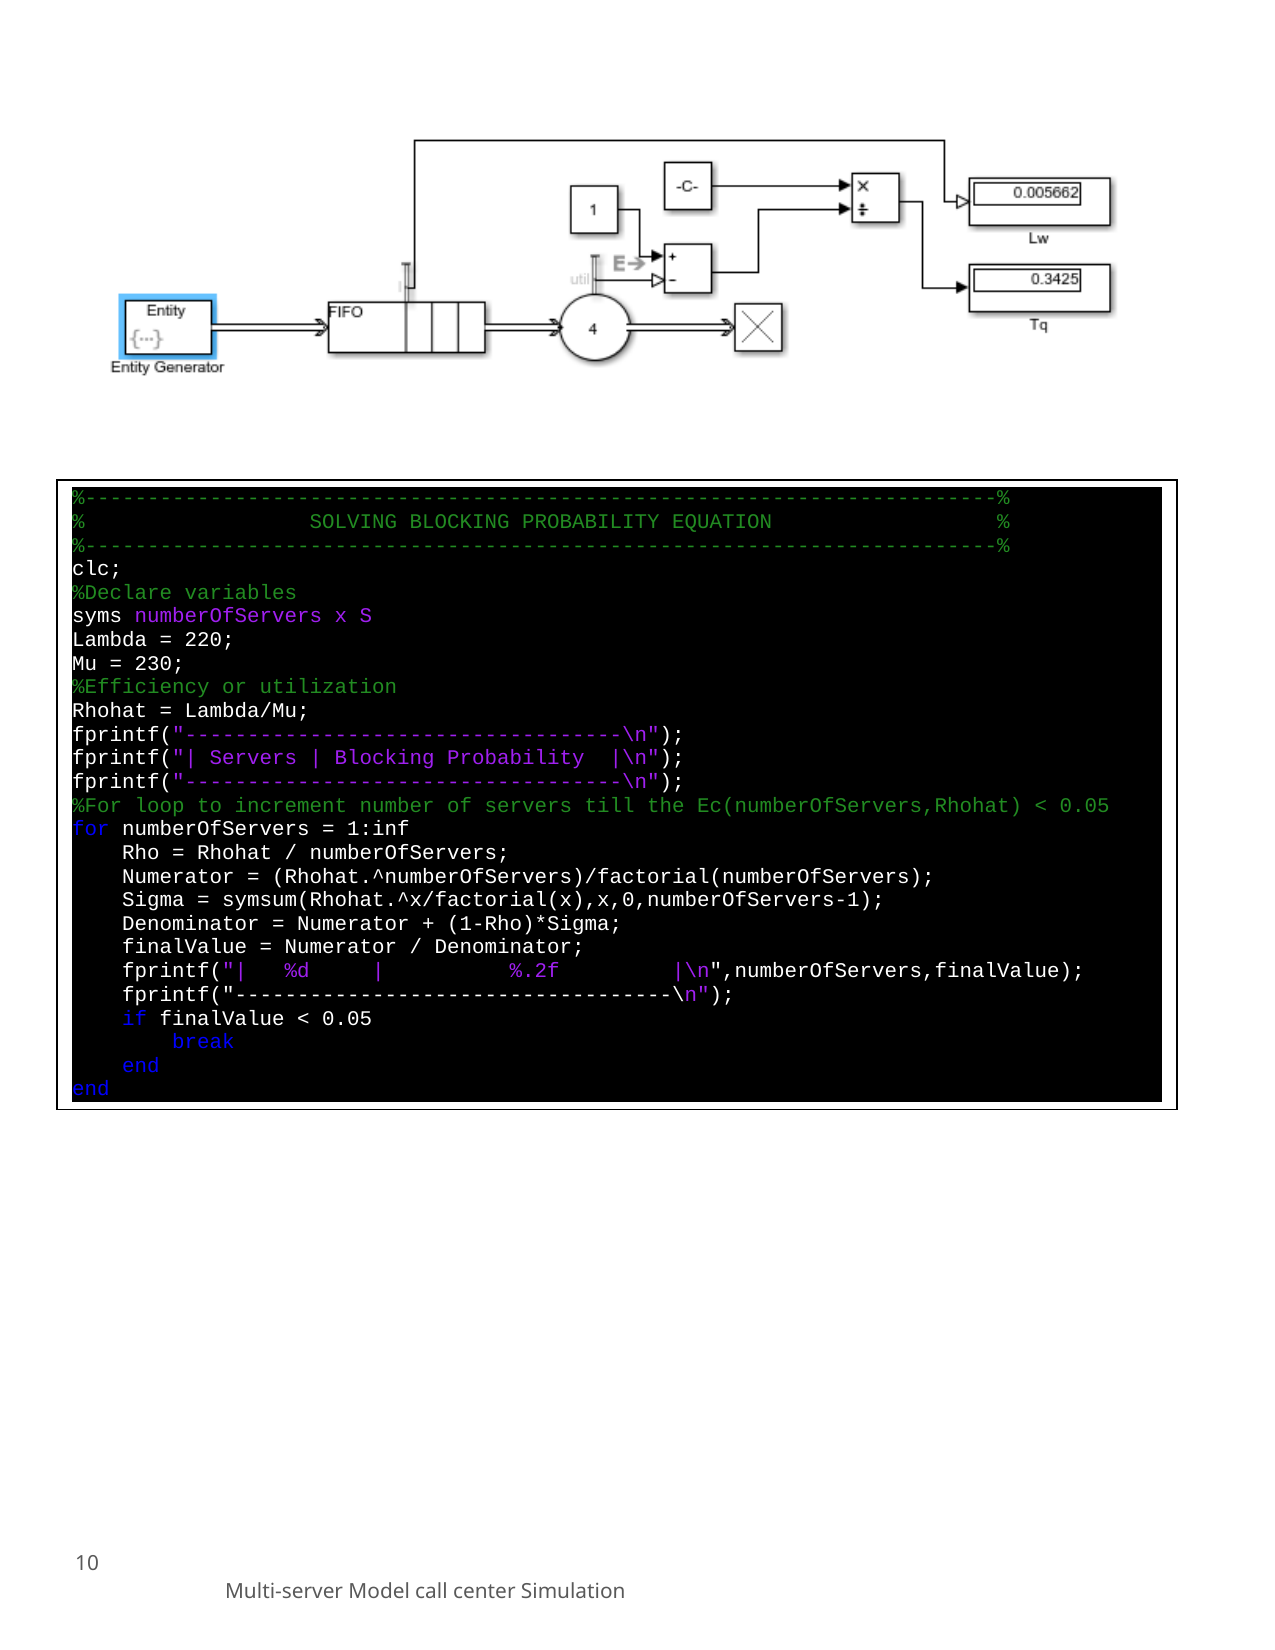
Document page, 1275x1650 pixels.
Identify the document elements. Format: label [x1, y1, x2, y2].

picture [75, 75, 1158, 451]
